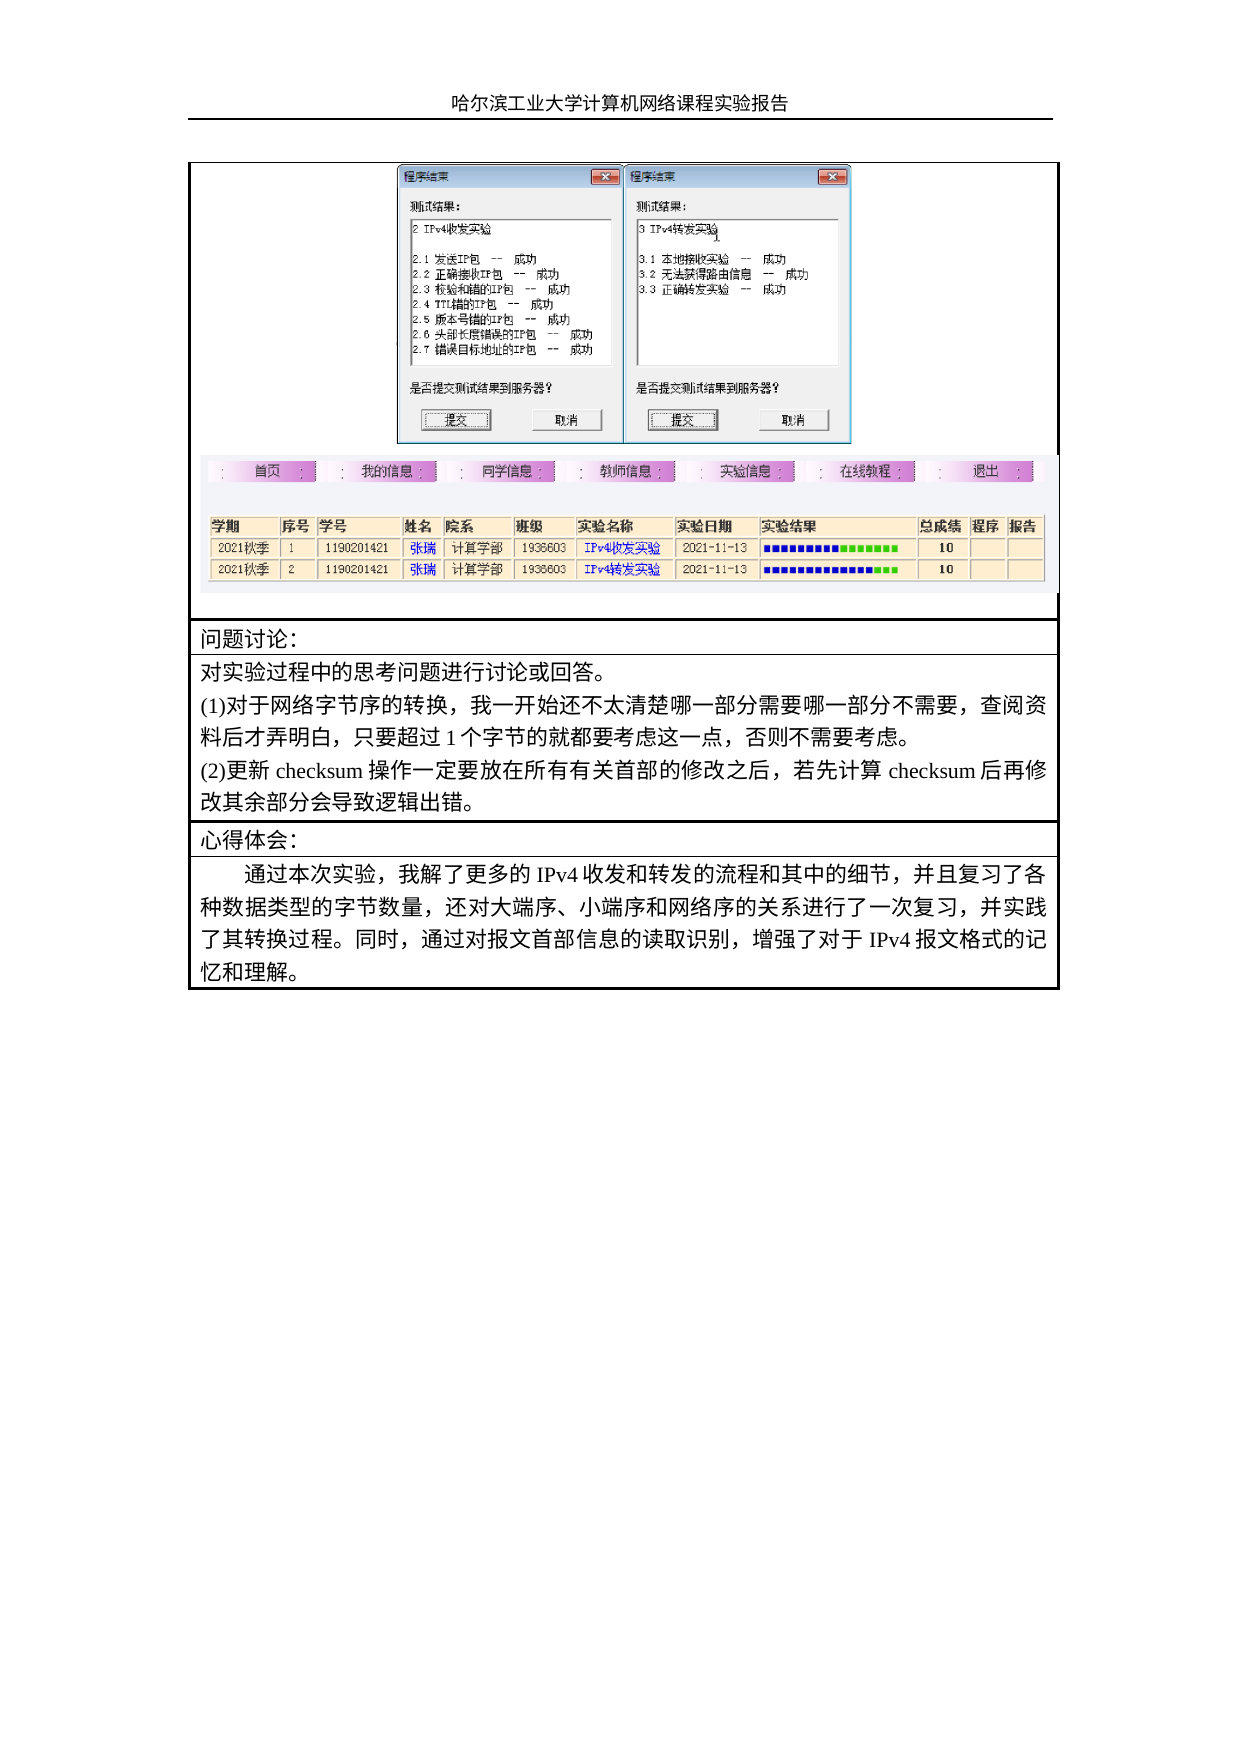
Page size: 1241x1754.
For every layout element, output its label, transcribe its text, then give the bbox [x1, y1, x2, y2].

table_cell 通过本次实验，我解了更多的IPv4收发和转发的流程和其中的细节，并且复习了各种数据类型的字节数量，还对大端序、小端序和网络序的关系进行了一次复习，并实践了其转换过程。同时，通过对报文首部信息的读取识别，增强了对于IPv4报文格式的记忆和理解。 [191, 857, 1057, 987]
table_cell 心得体会： [191, 823, 1057, 856]
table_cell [191, 163, 1057, 618]
picture [200, 455, 1059, 593]
picture [396, 163, 852, 444]
table_cell 对实验过程中的思考问题进行讨论或回答。 (1)对于网络字节序的转换，我一开始还不太清楚哪一部分需要哪一部分不需要，查阅资料后才弄明白，只要超过1个字节的就都要考虑这一点，否则不需要考虑。 (2)更新checksum操作一定要放在所有有关首部的修改之后，若先计算checksum后再修改其余部分会导致逻辑出错。 [191, 655, 1057, 820]
table_cell 问题讨论： [191, 621, 1057, 654]
